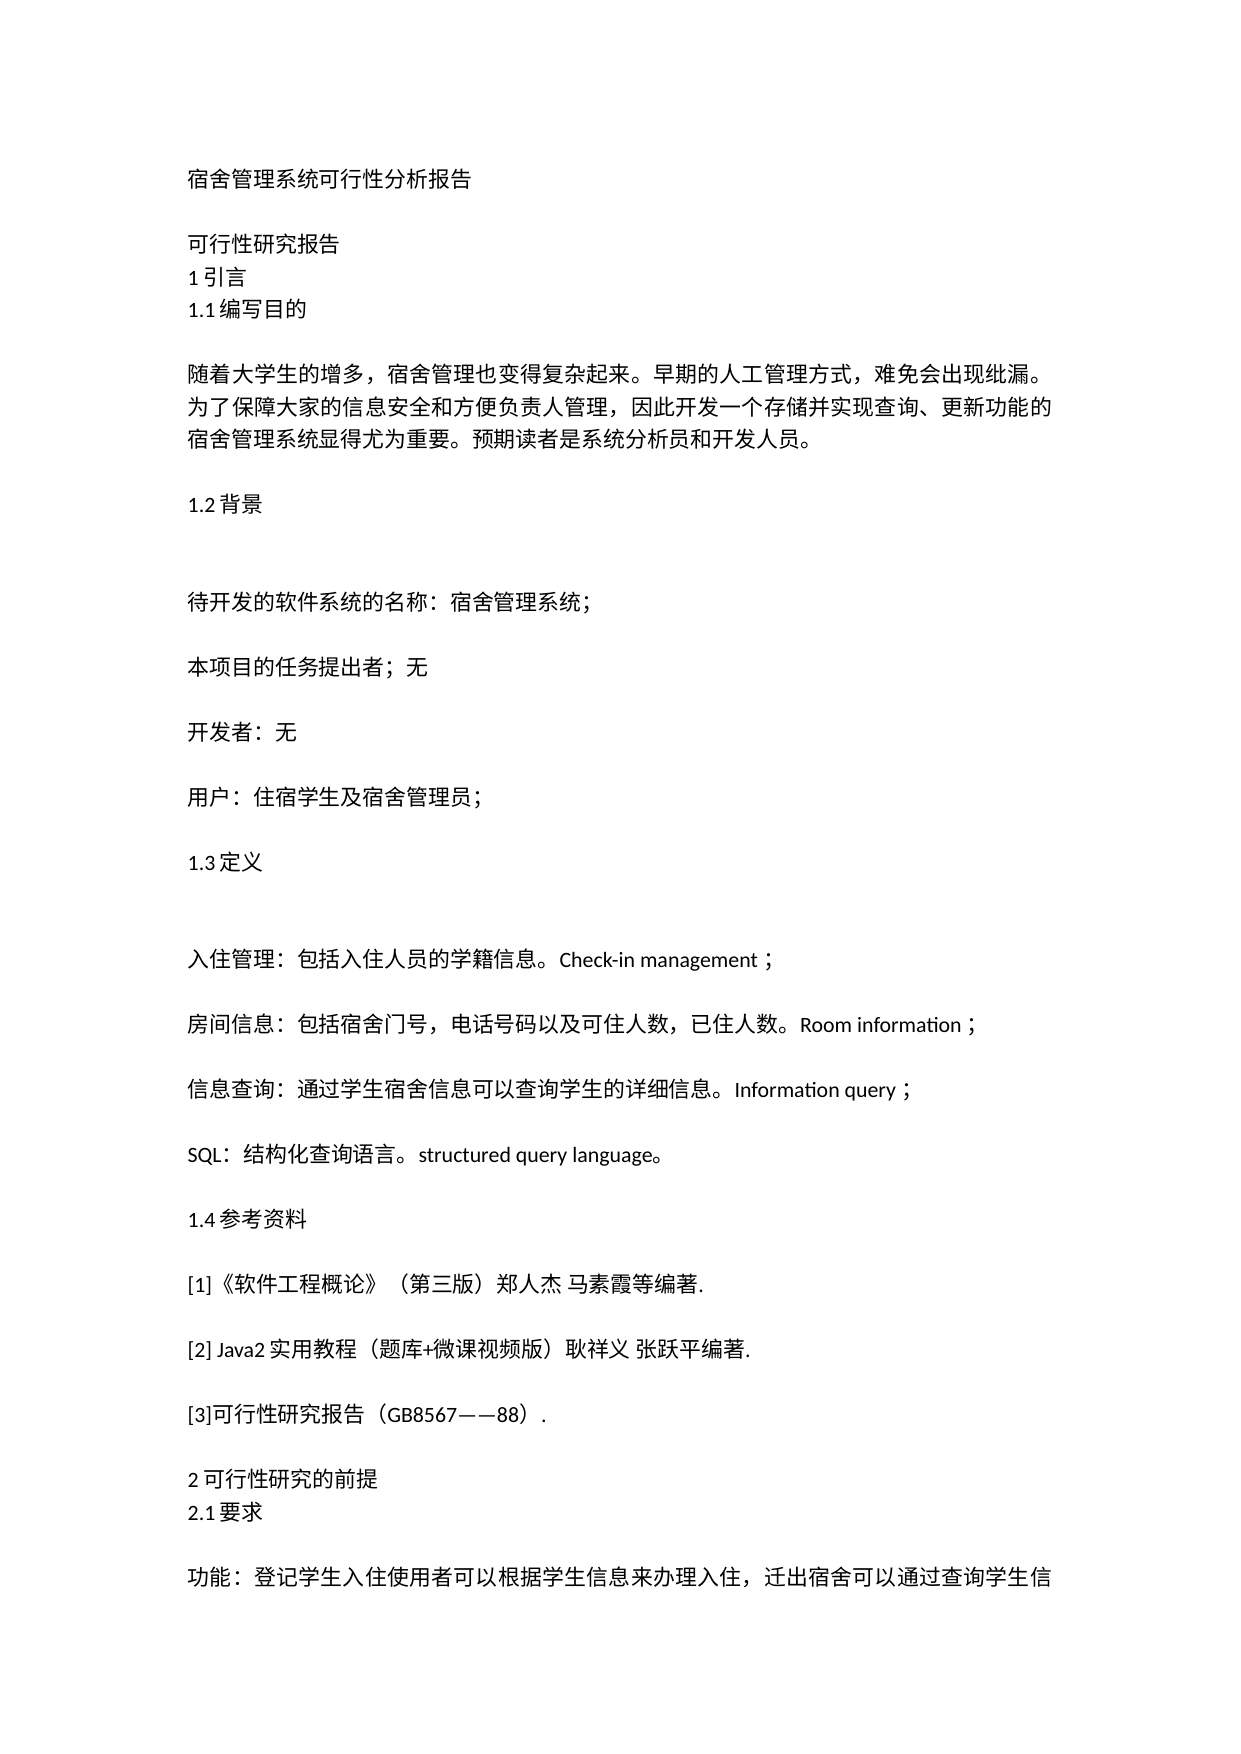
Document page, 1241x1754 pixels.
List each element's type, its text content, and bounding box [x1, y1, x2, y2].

text 入住管理：包括入住人员的学籍信息。Check-in management ； [187, 942, 1053, 974]
text [2] Java2实用教程（题库+微课视频版）耿祥义 张跃平编著. [187, 1332, 1053, 1364]
text 1.1编写目的 [187, 292, 1053, 324]
text 1.4参考资料 [187, 1202, 1053, 1234]
text 宿舍管理系统可行性分析报告 [187, 162, 1053, 194]
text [187, 1559, 1053, 1592]
text 1.2背景 [187, 487, 1053, 519]
text 2可行性研究的前提 [187, 1462, 1053, 1494]
text 信息查询：通过学生宿舍信息可以查询学生的详细信息。Information query ； [187, 1072, 1053, 1104]
text 随着大学生的增多，宿舍管理也变得复杂起来。早期的人工管理方式，难免会出现纰漏。为了保障大家的信息安全和方便负责人管理，因此开发一个存储并实现查询、更新功能的宿舍管理系统显得尤为重要。预期读者是系统分析员和开发人员。 [187, 357, 1053, 454]
text SQL：结构化查询语言。structured query language。 [187, 1137, 1053, 1169]
text 待开发的软件系统的名称：宿舍管理系统； [187, 584, 1053, 617]
text 房间信息：包括宿舍门号，电话号码以及可住人数，已住人数。Room information ； [187, 1007, 1053, 1039]
text 用户：住宿学生及宿舍管理员； [187, 779, 1053, 812]
text [1]《软件工程概论》（第三版）郑人杰 马素霞等编著. [187, 1267, 1053, 1299]
text 1引言 [187, 259, 1053, 292]
text 1.3定义 [187, 844, 1053, 877]
text [3]可行性研究报告（GB8567——88）. [187, 1397, 1053, 1429]
text 可行性研究报告 [187, 227, 1053, 259]
text 开发者：无 [187, 714, 1053, 747]
text 本项目的任务提出者；无 [187, 649, 1053, 682]
text 2.1要求 [187, 1494, 1053, 1527]
